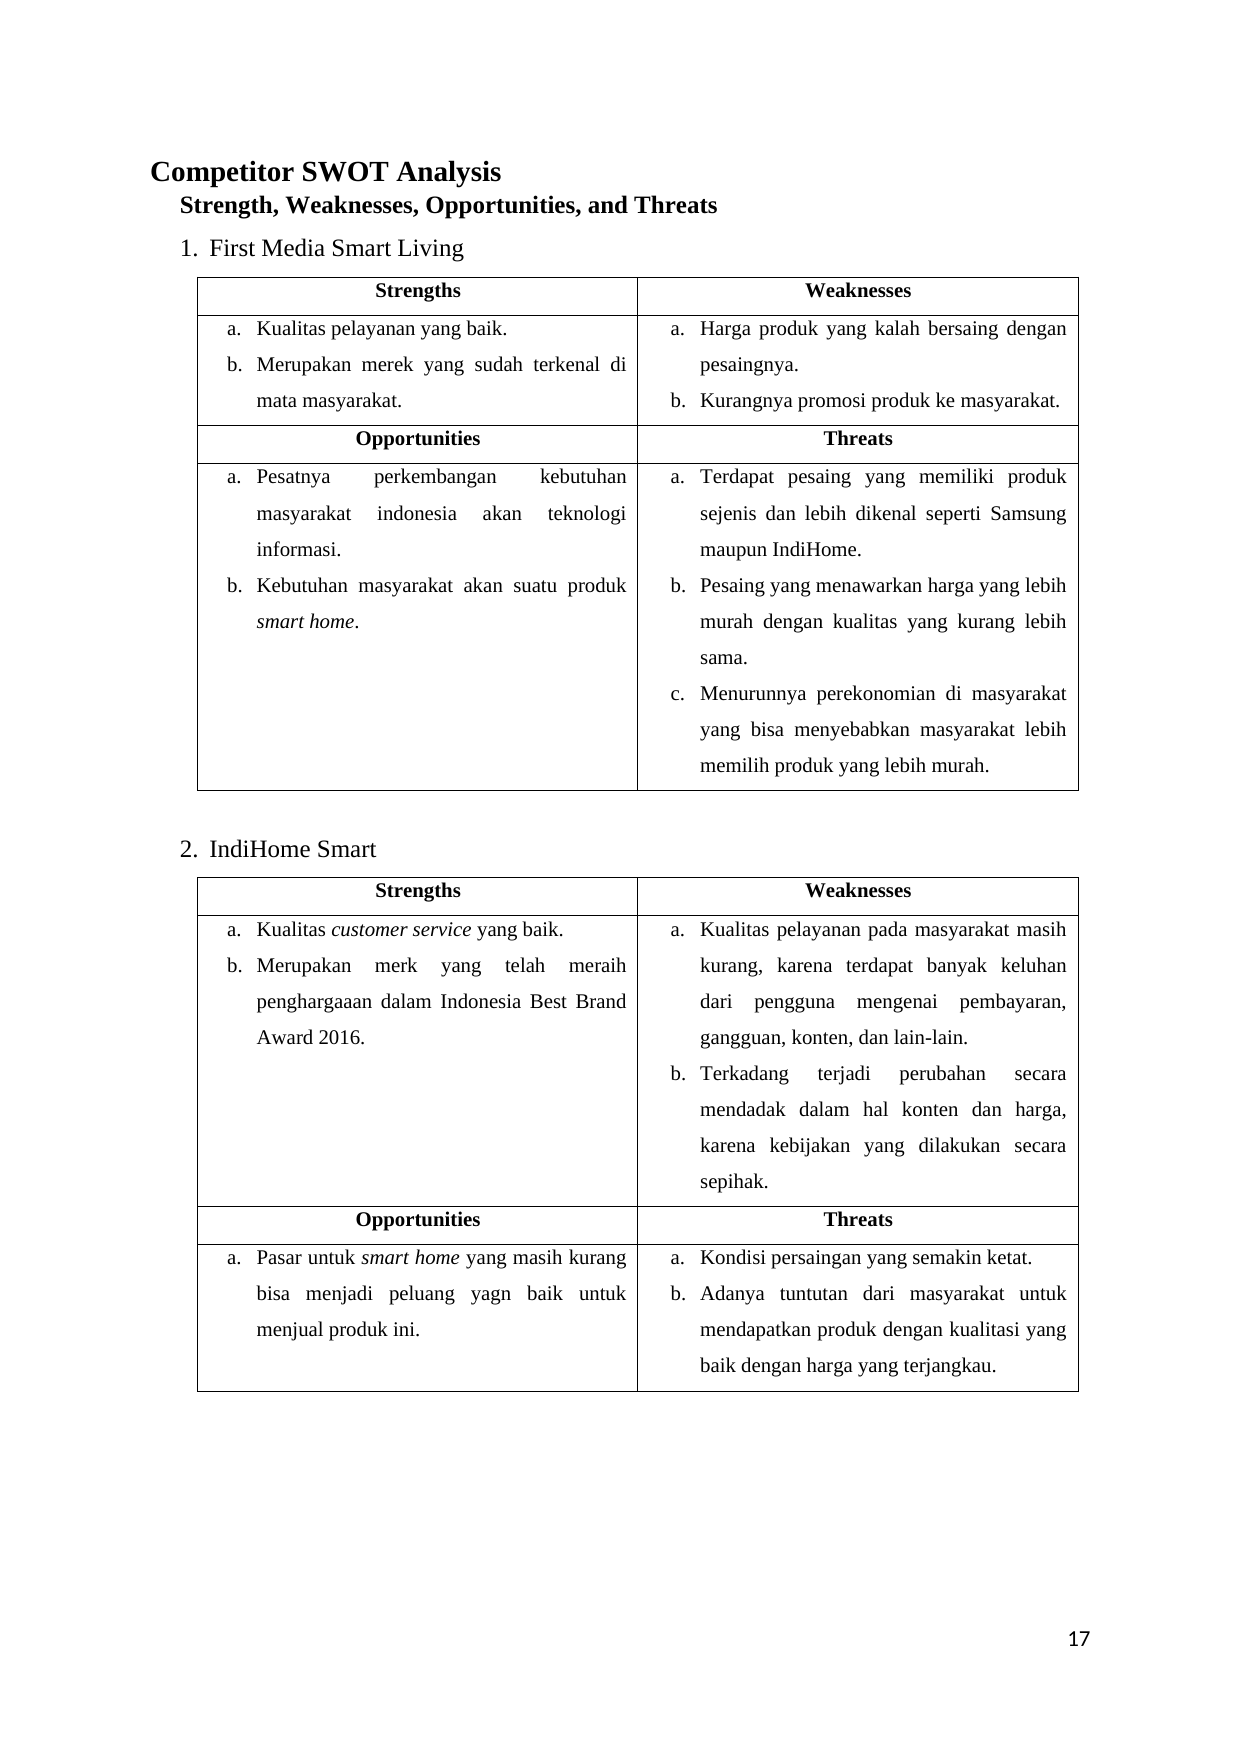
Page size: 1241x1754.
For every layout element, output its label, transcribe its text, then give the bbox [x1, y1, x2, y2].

list IndiHome Smart [179, 834, 1090, 863]
text Strength, Weaknesses, Opportunities, and Threats [179, 190, 1090, 219]
table_cell Opportunities [198, 426, 637, 463]
table_cell Threats [638, 426, 1078, 463]
table_header Strengths [198, 278, 637, 315]
table_header Strengths [198, 878, 637, 915]
table_header Weaknesses [638, 878, 1078, 915]
table_cell Kondisi persaingan yang semakin ketat. Adanya tuntutan dari masyarakat untuk mendapatkan produk dengan kualitasi yang baik dengan harga yang terjangkau. [638, 1245, 1078, 1391]
table_cell Threats [638, 1207, 1078, 1244]
table_cell Terdapat pesaing yang memiliki produk sejenis dan lebih dikenal seperti Samsung maupun IndiHome. Pesaing yang menawarkan harga yang lebih murah dengan kualitas yang kurang lebih sama. Menurunnya perekonomian di masyarakat yang bisa menyebabkan masyarakat lebih memilih produk yang lebih murah. [638, 464, 1078, 790]
table_cell Kualitas pelayanan yang baik. Merupakan merek yang sudah terkenal di mata masyarakat. [198, 316, 637, 425]
list First Media Smart Living [179, 233, 1090, 262]
table_cell Kualitas pelayanan pada masyarakat masih kurang, karena terdapat banyak keluhan dari pengguna mengenai pembayaran, gangguan, konten, dan lain-lain. Terkadang terjadi perubahan secara mendadak dalam hal konten dan harga, karena kebijakan yang dilakukan secara sepihak. [638, 916, 1078, 1206]
table_cell Opportunities [198, 1207, 637, 1244]
table_header Weaknesses [638, 278, 1078, 315]
table_cell Pasar untuk smart home yang masih kurang bisa menjadi peluang yagn baik untuk menjual produk ini. [198, 1245, 637, 1391]
table_cell Kualitas customer service yang baik. Merupakan merk yang telah meraih penghargaaan dalam Indonesia Best Brand Award 2016. [198, 916, 637, 1206]
subtitle Competitor SWOT Analysis [150, 154, 1090, 188]
table_cell Harga produk yang kalah bersaing dengan pesaingnya. Kurangnya promosi produk ke masyarakat. [638, 316, 1078, 425]
table_cell Pesatnya perkembangan kebutuhan masyarakat indonesia akan teknologi informasi. Kebutuhan masyarakat akan suatu produk smart home. [198, 464, 637, 790]
